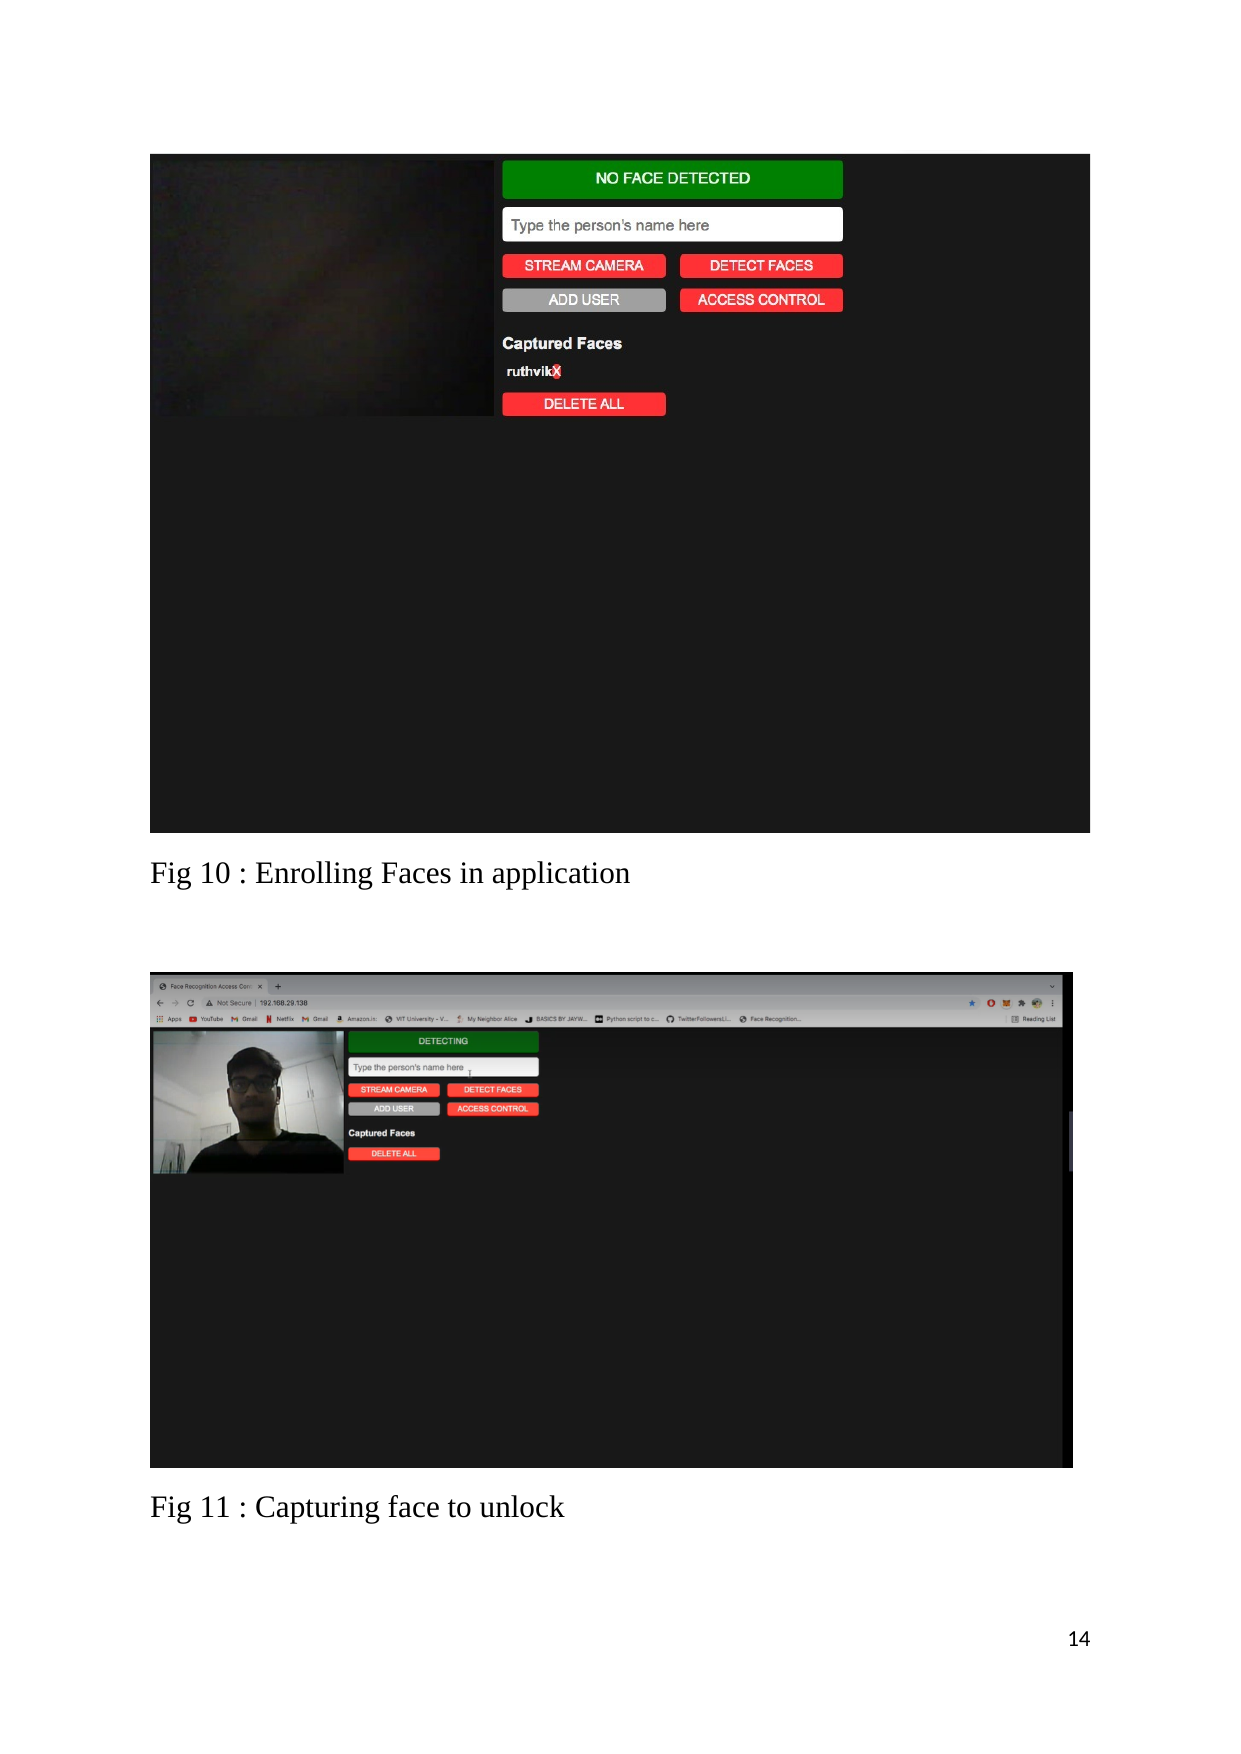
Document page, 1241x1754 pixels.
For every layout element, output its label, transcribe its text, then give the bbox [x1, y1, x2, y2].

picture [150, 150, 1091, 833]
picture [150, 972, 1073, 1468]
text Fig 11 : Capturing face to unlock [150, 1489, 1090, 1524]
text Fig 10 : Enrolling Faces in application [150, 854, 1090, 890]
